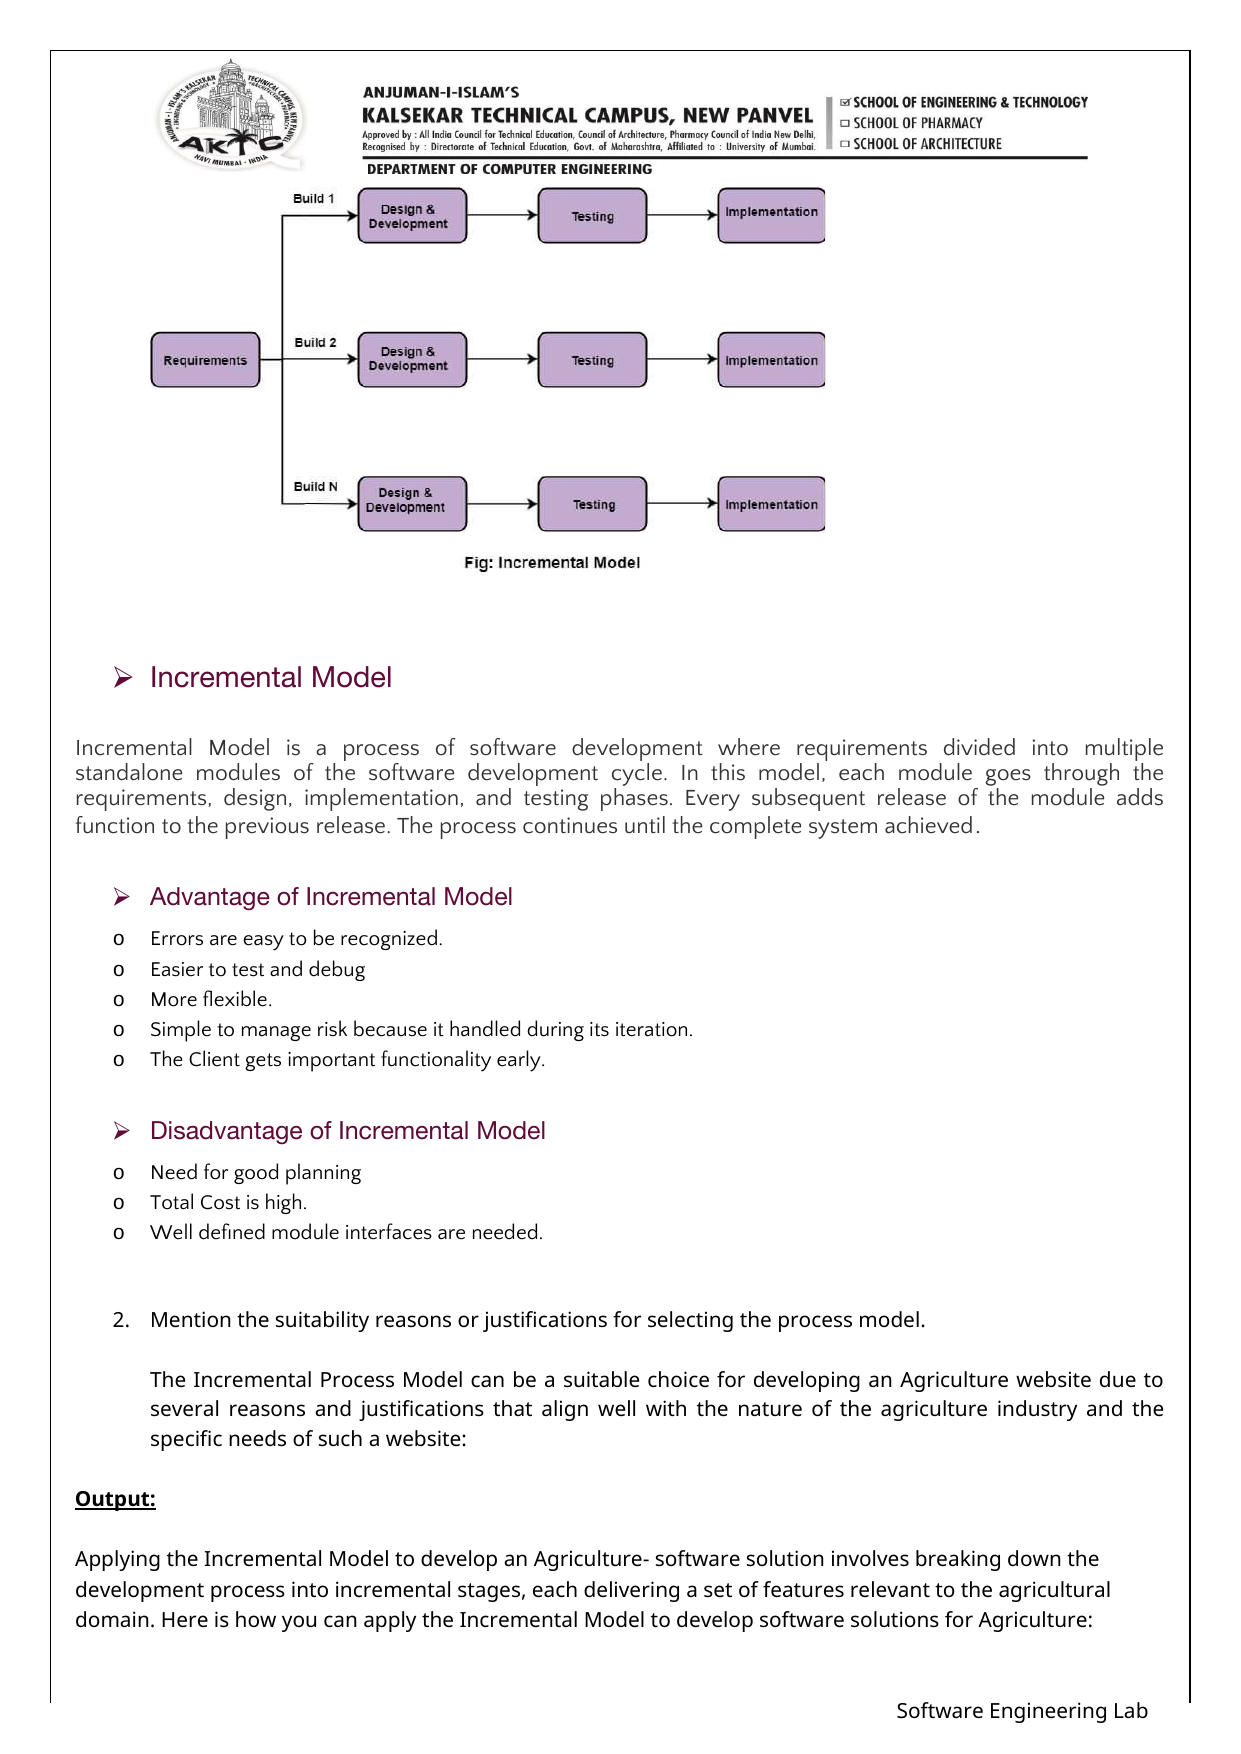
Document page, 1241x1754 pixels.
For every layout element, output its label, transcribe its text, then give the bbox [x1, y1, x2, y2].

picture [152, 58, 1088, 174]
text Applying the Incremental Model to develop an Agriculture- software solution involves breaking down the development process into incremental stages, each delivering a set of features relevant to the agricultural domain. Here is how you can apply the Incremental Model to develop software solutions for Agriculture: [75, 1544, 1166, 1634]
picture [150, 187, 826, 576]
subtitle Advantage of Incremental Model [112, 869, 1166, 920]
text Incremental Model is a process of software development where requirements divided into multiple standalone modules of the software development cycle. In this model, each module goes through the requirements, design, implementation, and testing phases. Every subsequent release of the module adds function to the previous release. The process continues until the complete system achieved. [75, 736, 1166, 839]
subtitle Disadvantage of Incremental Model [112, 1102, 1166, 1153]
list Simple to manage risk because it handled during its iteration. [112, 1019, 1166, 1043]
text The Incremental Process Model can be a suitable choice for developing an Agriculture website due to several reasons and justifications that align well with the nature of the agriculture industry and the specific needs of such a website: [150, 1365, 1166, 1452]
list Errors are easy to be recognized. [112, 928, 1166, 952]
list Easier to test and debug [112, 958, 1166, 982]
list Mention the suitability reasons or justifications for selecting the process model. [112, 1305, 1166, 1333]
text Output: [74, 1484, 872, 1513]
list Well defined module interfaces are needed. [112, 1222, 1166, 1246]
list Need for good planning [112, 1162, 1166, 1186]
list The Client gets important functionality early. [112, 1049, 1166, 1073]
list More flexible. [112, 988, 1166, 1012]
list Total Cost is high. [112, 1192, 1166, 1216]
list Incremental Model [112, 644, 1166, 704]
